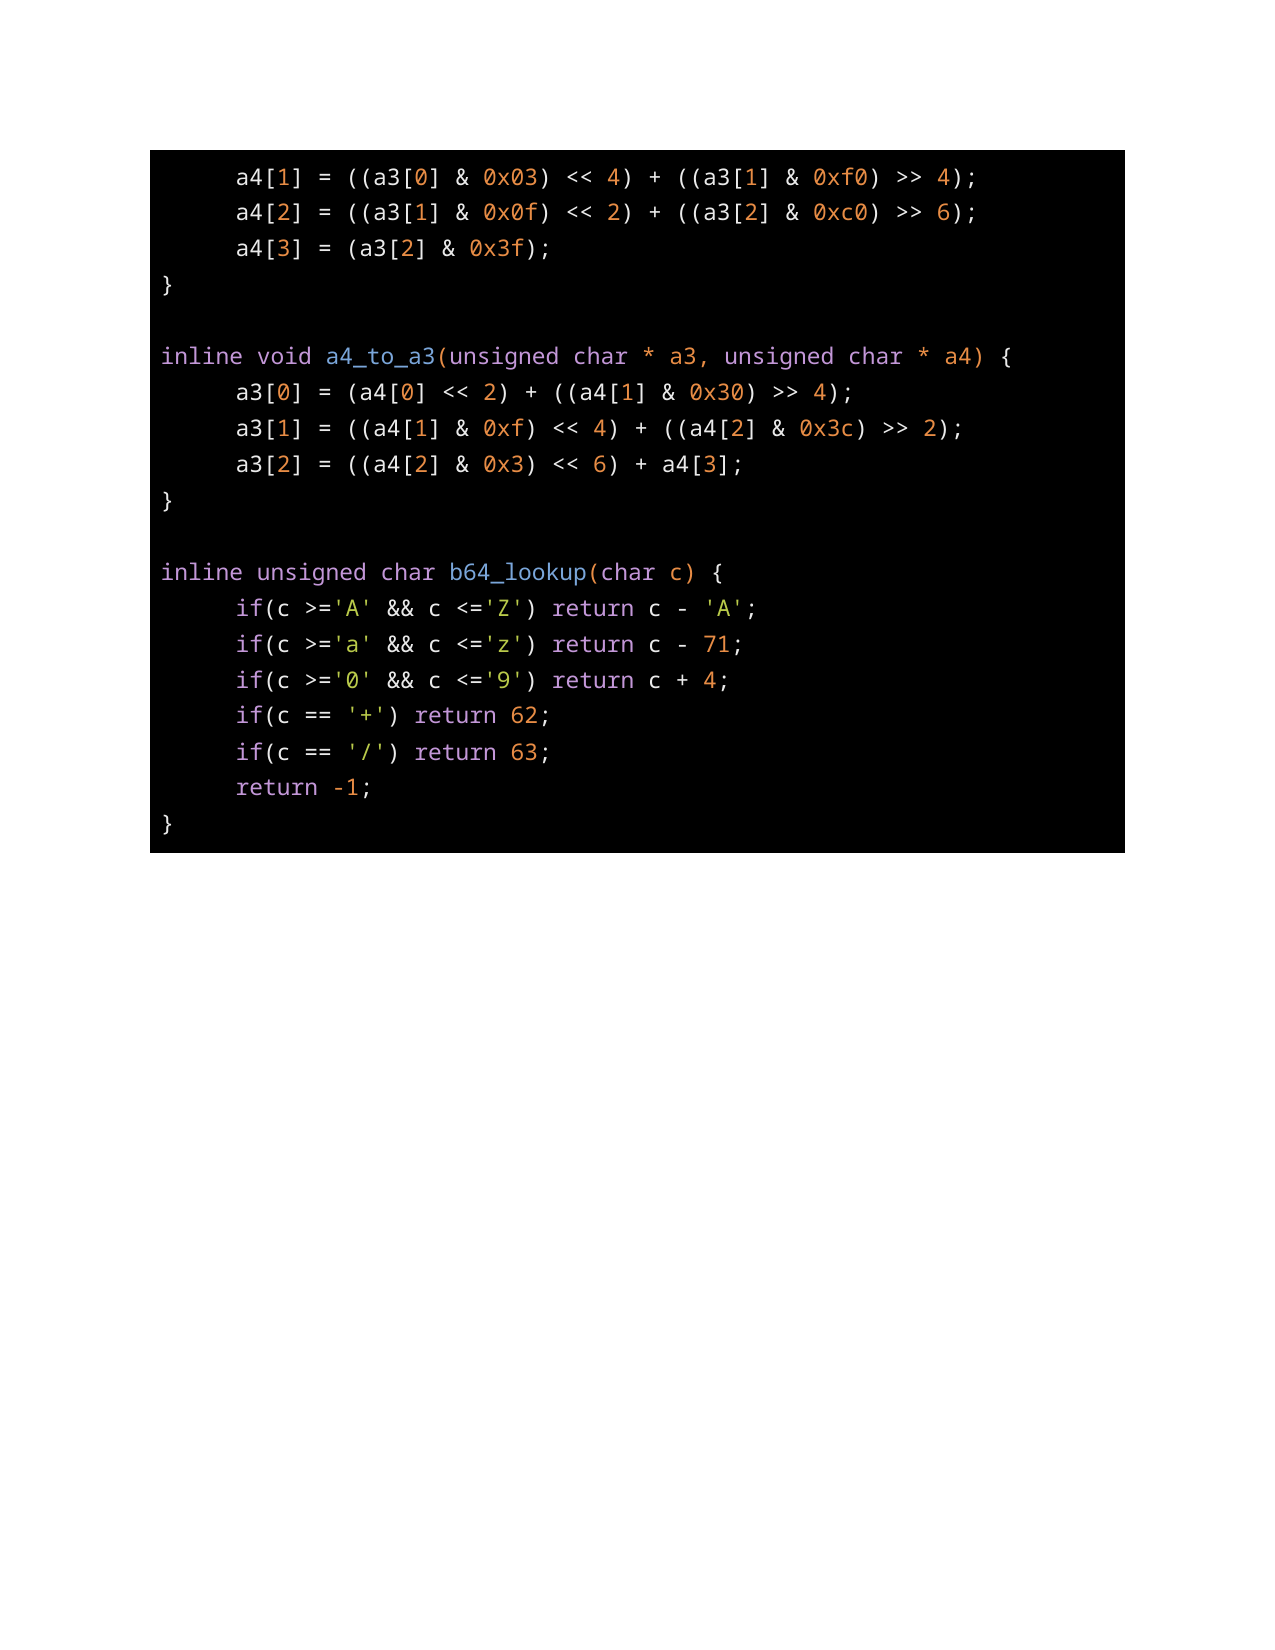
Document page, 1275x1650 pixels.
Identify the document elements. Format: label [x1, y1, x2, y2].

table_header [150, 150, 1125, 853]
